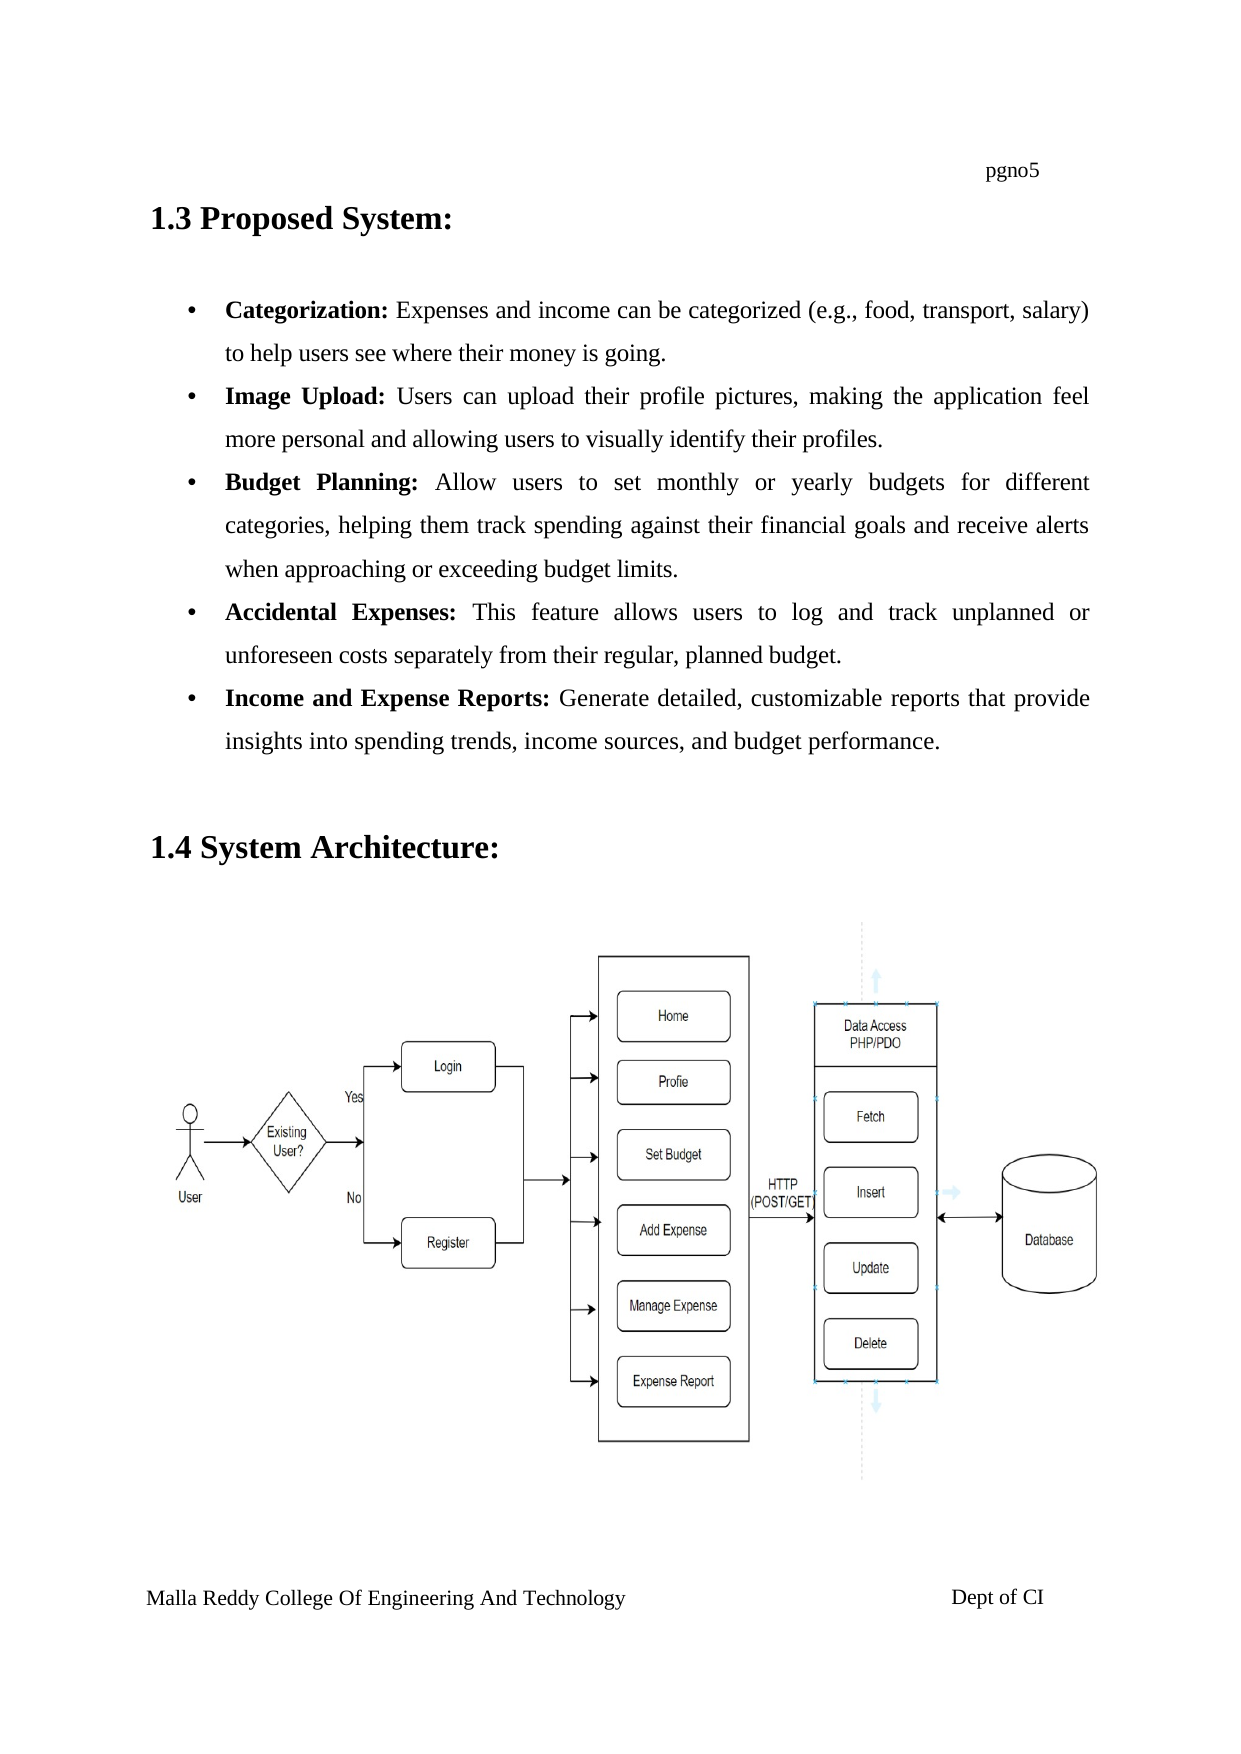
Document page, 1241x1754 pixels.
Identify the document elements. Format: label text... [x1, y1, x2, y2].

subtitle Accidental Expenses: This feature allows users to log and track unplanned or unforeseen costs separately from their regular, planned budget. [187, 597, 1090, 669]
subtitle 1.4 System Architecture: [150, 827, 1090, 865]
subtitle Categorization: Expenses and income can be categorized (e.g., food, transport, salary) to help users see where their money is going. [187, 294, 1090, 367]
picture [150, 922, 1130, 1481]
subtitle 1.3 Proposed System: [150, 198, 1090, 237]
subtitle Income and Expense Reports: Generate detailed, customizable reports that provide insights into spending trends, income sources, and budget performance. [187, 683, 1090, 755]
subtitle Budget Planning: Allow users to set monthly or yearly budgets for different categories, helping them track spending against their financial goals and receive alerts when approaching or exceeding budget limits. [187, 467, 1090, 582]
subtitle Image Upload: Users can upload their profile pictures, making the application feel more personal and allowing users to visually identify their profiles. [187, 381, 1090, 453]
